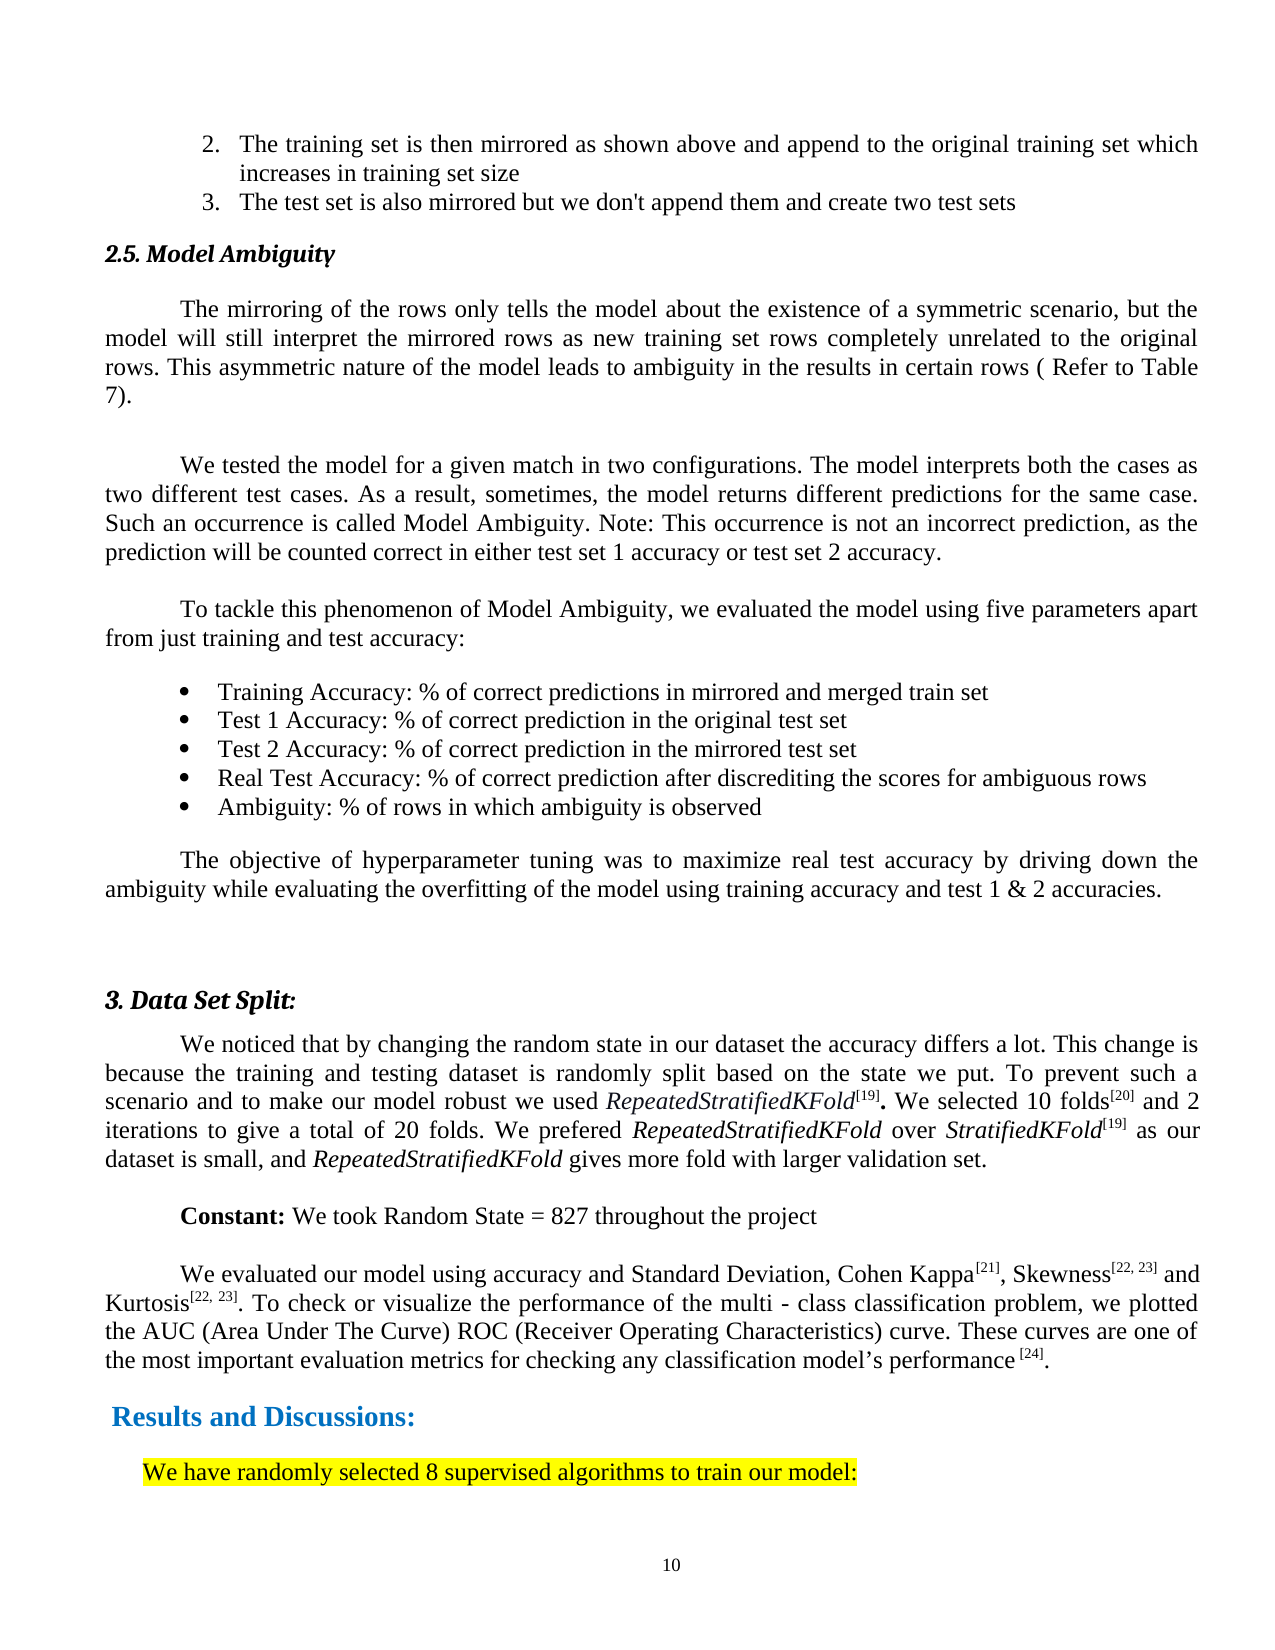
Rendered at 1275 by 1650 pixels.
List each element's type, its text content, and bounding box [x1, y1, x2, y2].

text To tackle this phenomenon of Model Ambiguity, we evaluated the model using five parameters apart from just training and test accuracy: [105, 594, 1200, 652]
text The objective of hyperparameter tuning was to maximize real test accuracy by driving down the ambiguity while evaluating the overfitting of the model using training accuracy and test 1 & 2 accuracies. [105, 845, 1200, 903]
subtitle 3. Data Set Split: [105, 985, 1200, 1016]
list Ambiguity: % of rows in which ambiguity is observed [180, 792, 1200, 820]
list The test set is also mirrored but we don't append them and create two test sets [202, 187, 1200, 215]
text We evaluated our model using accuracy and Standard Deviation, Cohen Kappa[21], Skewness[22, 23] and Kurtosis[22, 23]. To check or visualize the performance of the multi - class classification problem, we plotted the AUC (Area Under The Curve) ROC (Receiver Operating Characteristics) curve. These curves are one of the most important evaluation metrics for checking any classification model’s performance [24]. [105, 1259, 1200, 1374]
text We tested the model for a given match in two configurations. The model interprets both the cases as two different test cases. As a result, sometimes, the model returns different predictions for the same case. Such an occurrence is called Model Ambiguity. Note: This occurrence is not an incorrect prediction, as the prediction will be counted correct in either test set 1 accuracy or test set 2 accuracy. [105, 450, 1200, 565]
list Training Accuracy: % of correct predictions in mirrored and merged train set [180, 677, 1200, 705]
list Test 1 Accuracy: % of correct prediction in the original test set [180, 705, 1200, 734]
list The training set is then mirrored as shown above and append to the original training set which increases in training set size [202, 129, 1200, 187]
subtitle 2.5. Model Ambiguity [105, 240, 1200, 269]
subtitle The mirroring of the rows only tells the model about the existence of a symmetric scenario, but the model will still interpret the mirrored rows as new training set rows completely unrelated to the original rows. This asymmetric nature of the model leads to ambiguity in the results in certain rows ( Refer to Table 7). [105, 294, 1200, 409]
subtitle Results and Discussions: [105, 1399, 1200, 1432]
text We noticed that by changing the random state in our dataset the accuracy differs a lot. This change is because the training and testing dataset is randomly split based on the state we put. To prevent such a scenario and to make our model robust we used RepeatedStratifiedKFold[19]. We selected 10 folds[20] and 2 iterations to give a total of 20 folds. We prefered RepeatedStratifiedKFold over StratifiedKFold[19] as our dataset is small, and RepeatedStratifiedKFold gives more fold with larger validation set. [105, 1029, 1200, 1173]
list Test 2 Accuracy: % of correct prediction in the mirrored test set [180, 734, 1200, 763]
text We have randomly selected 8 supervised algorithms to train our model: [105, 1457, 1200, 1486]
text Constant: We took Random State = 827 throughout the project [105, 1201, 1200, 1230]
list Real Test Accuracy: % of correct prediction after discrediting the scores for ambiguous rows [180, 763, 1200, 792]
